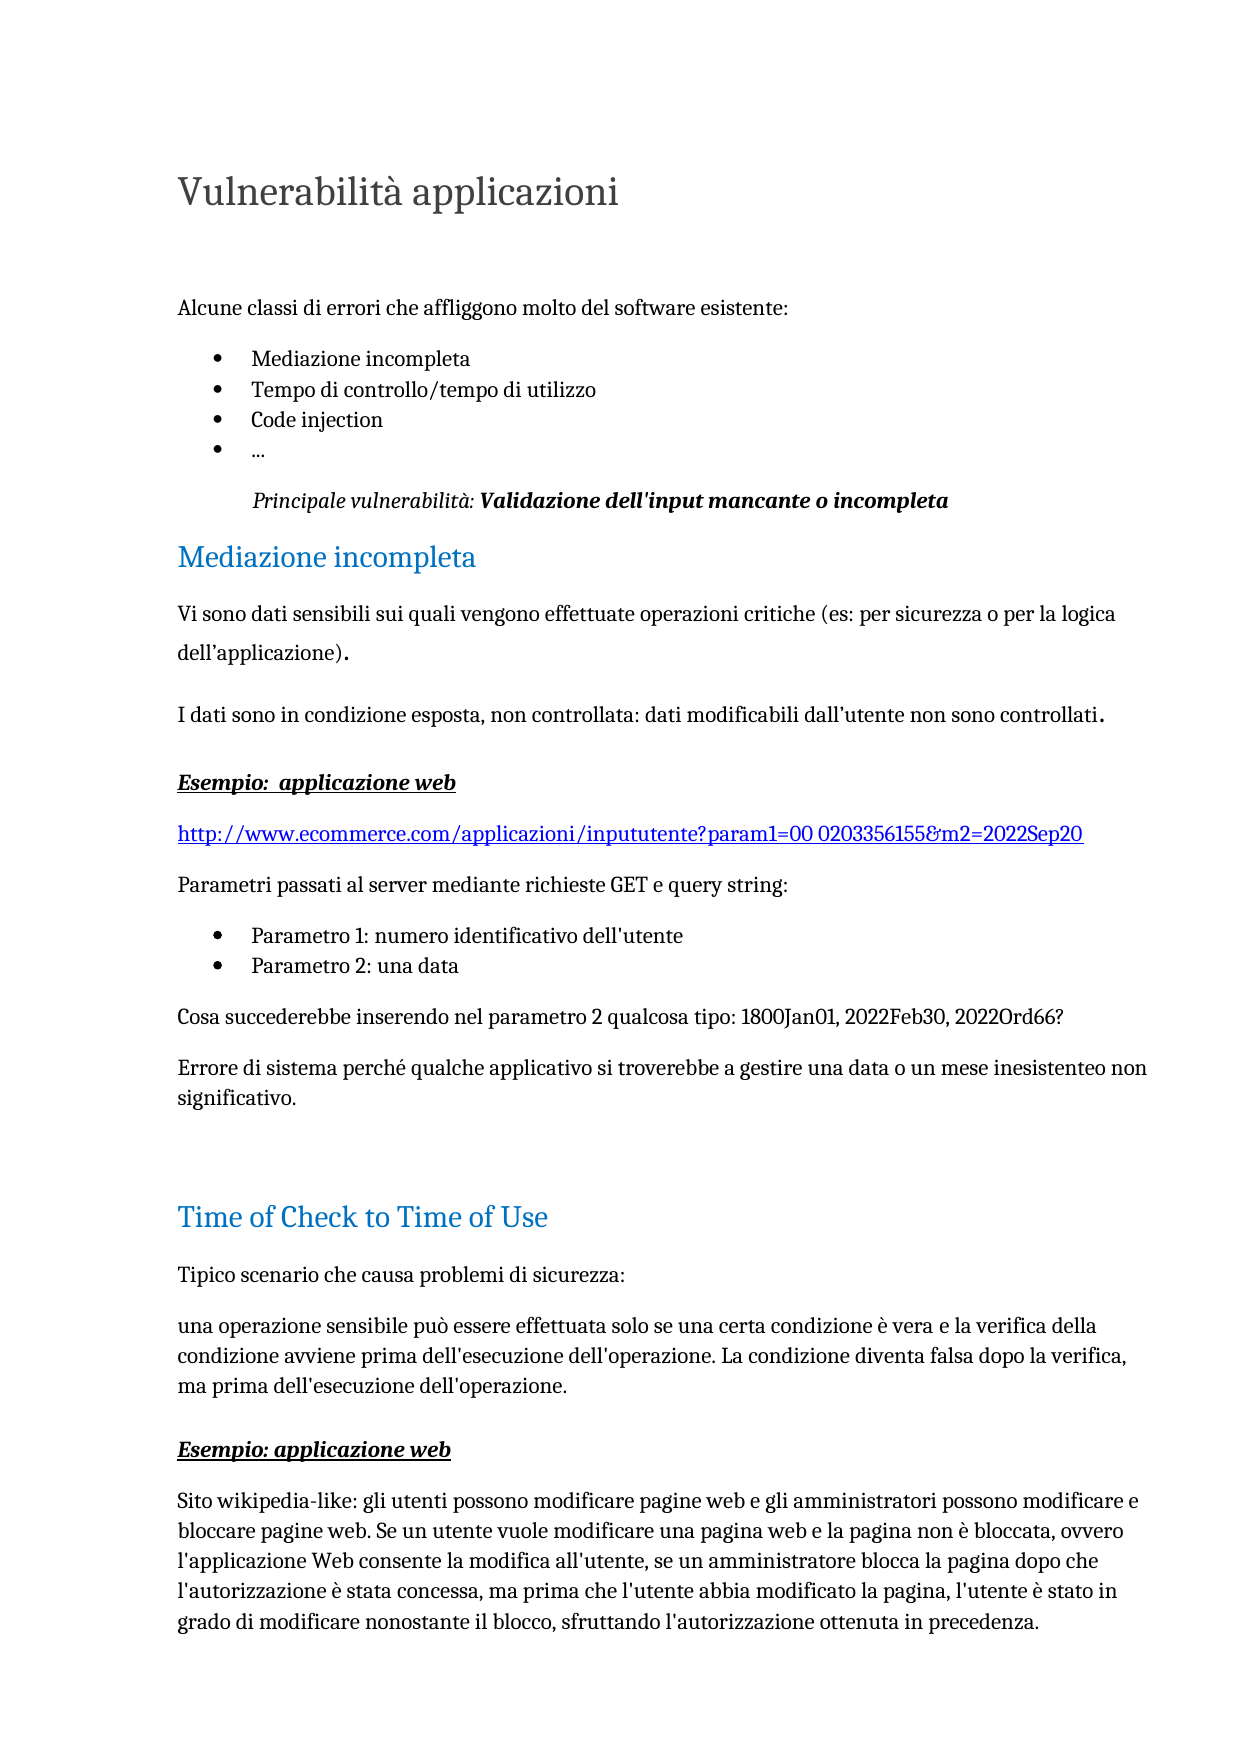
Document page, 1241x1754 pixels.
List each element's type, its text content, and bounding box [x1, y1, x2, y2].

text una operazione sensibile può essere effettuata solo se una certa condizione è vera e la verifica della condizione avviene prima dell'esecuzione dell'operazione. La condizione diventa falsa dopo la verifica, ma prima dell'esecuzione dell'operazione. [177, 1313, 1152, 1399]
text Tipico scenario che causa problemi di sicurezza: [177, 1262, 1152, 1288]
text Errore di sistema perché qualche applicativo si troverebbe a gestire una data o un mese inesistenteo non significativo. [177, 1055, 1152, 1111]
text Cosa succederebbe inserendo nel parametro 2 qualcosa tipo: 1800Jan01, 2022Feb30, 2022Ord66? [177, 1004, 1152, 1030]
text Mediazione incompleta [177, 539, 1152, 575]
list Parametro 1: numero identificativo dell'utente [213, 922, 1152, 949]
text Principale vulnerabilità: Validazione dell'input mancante o incompleta [252, 488, 1077, 514]
list Tempo di controllo/tempo di utilizzo [213, 376, 1152, 403]
text Parametri passati al server mediante richieste GET e query string: [177, 871, 1152, 898]
text Vi sono dati sensibili sui quali vengono effettuate operazioni critiche (es: per sicurezza o per la logica dell’applicazione). [177, 601, 1152, 668]
subtitle Esempio: applicazione web [177, 769, 1152, 796]
subtitle Esempio: applicazione web [177, 1437, 1152, 1463]
subtitle Time of Check to Time of Use [177, 1199, 1152, 1235]
text I dati sono in condizione esposta, non controllata: dati modificabili dall’utente non sono controllati. [177, 695, 1152, 731]
text http://www.ecommerce.com/applicazioni/inpututente?param1=00 0203356155&m2=2022Sep20 [177, 820, 1152, 847]
list Code injection [213, 407, 1152, 433]
text Sito wikipedia-like: gli utenti possono modificare pagine web e gli amministratori possono modificare e bloccare pagine web. Se un utente vuole modificare una pagina web e la pagina non è bloccata, ovvero l'applicazione Web consente la modifica all'utente, se un amministratore blocca la pagina dopo che l'autorizzazione è stata concessa, ma prima che l'utente abbia modificato la pagina, l'utente è stato in grado di modificare nonostante il blocco, sfruttando l'autorizzazione ottenuta in precedenza. [177, 1488, 1152, 1635]
subtitle Vulnerabilità applicazioni [177, 168, 1152, 216]
text Alcune classi di errori che affliggono molto del software esistente: [177, 295, 1152, 321]
list Parametro 2: una data [213, 953, 1152, 979]
list ... [213, 437, 1152, 463]
list Mediazione incompleta [213, 346, 1152, 372]
